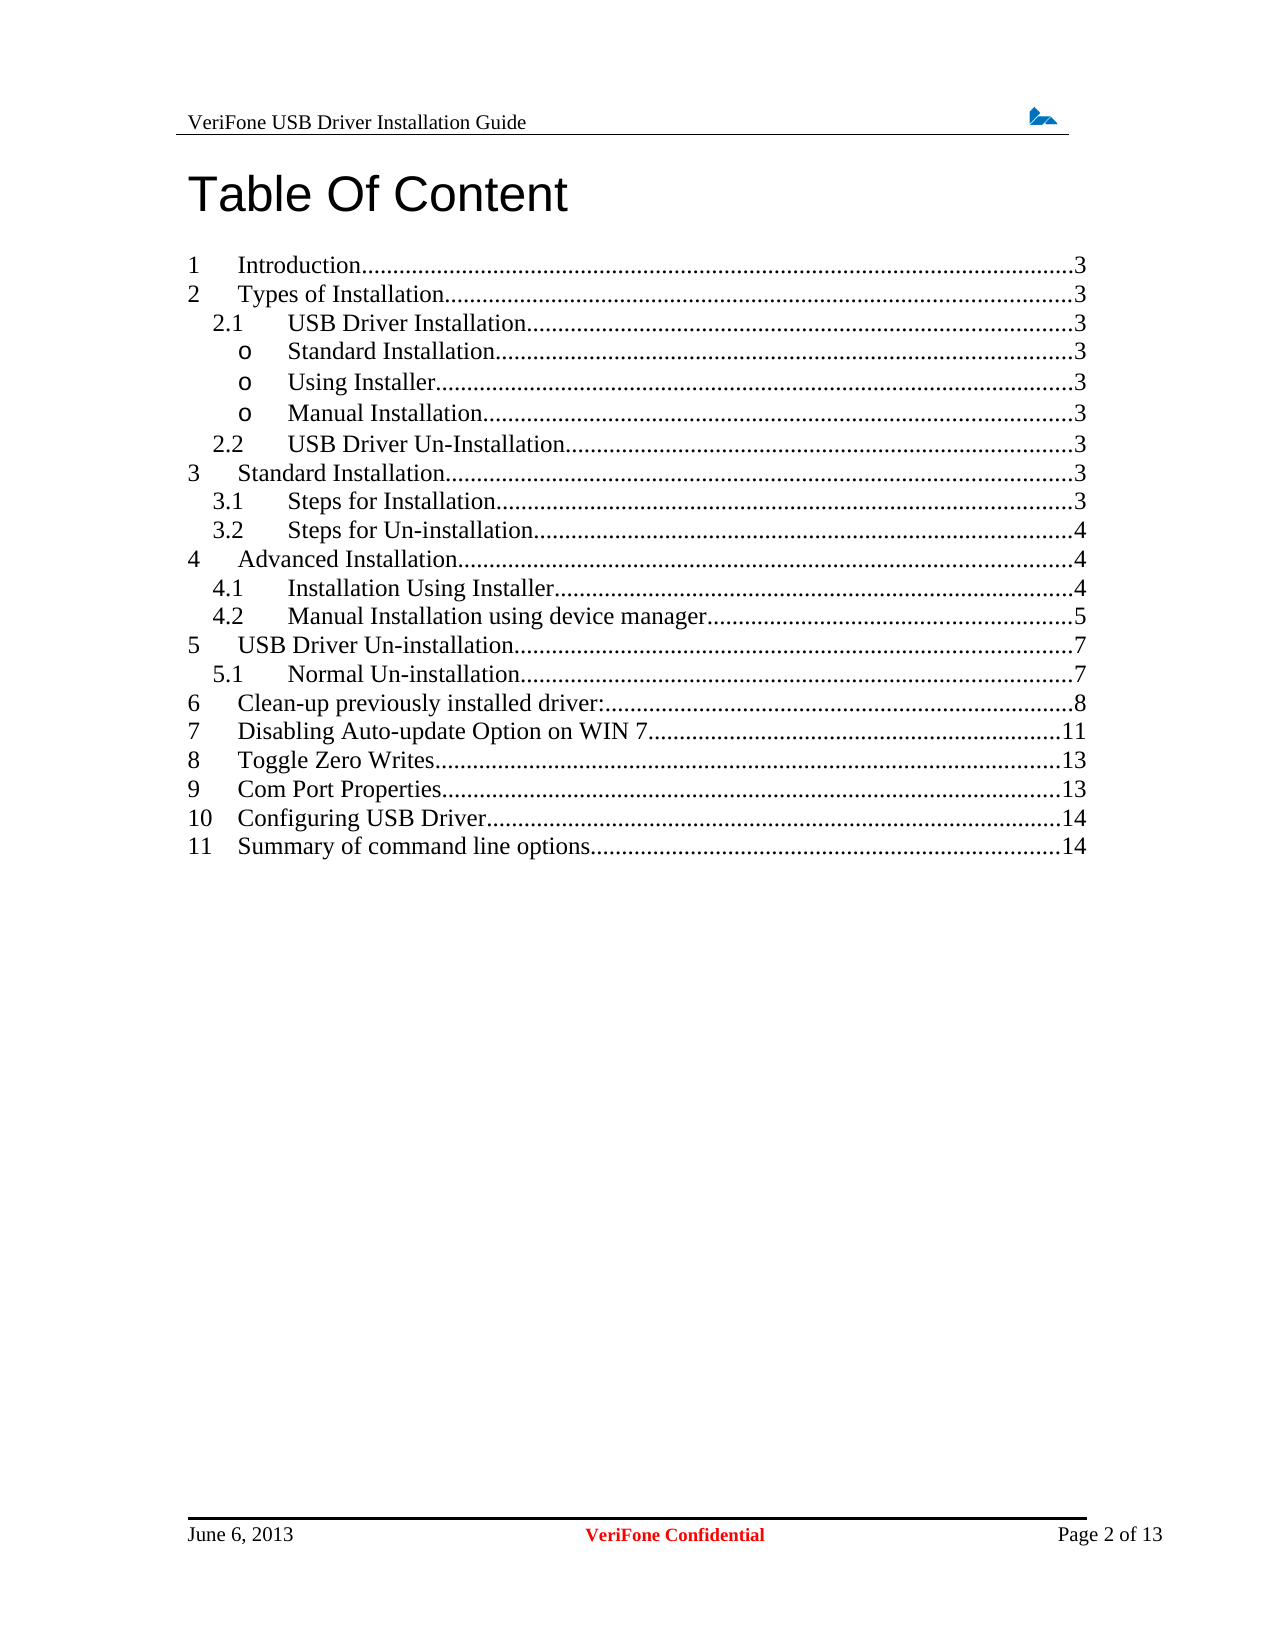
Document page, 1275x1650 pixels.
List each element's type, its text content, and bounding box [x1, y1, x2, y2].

text 3.1 Steps for Installation 3 [212, 486, 1087, 515]
text 11 Summary of command line options 14 [187, 831, 1087, 860]
text 2 Types of Installation 3 [187, 279, 1087, 308]
picture [1029, 105, 1058, 125]
text o Manual Installation 3 [237, 398, 1087, 429]
text o Standard Installation 3 [237, 336, 1087, 367]
text 6 Clean-up previously installed driver: 8 [187, 688, 1087, 716]
text 4 Advanced Installation 4 [187, 544, 1087, 573]
text 5 USB Driver Un-installation 7 [187, 630, 1087, 659]
text 4.2 Manual Installation using device manager 5 [212, 601, 1087, 630]
text 7 Disabling Auto-update Option on WIN 7 11 [187, 716, 1087, 745]
text 9 Com Port Properties 13 [187, 774, 1087, 803]
text 8 Toggle Zero Writes 13 [187, 745, 1087, 774]
text o Using Installer 3 [237, 367, 1087, 398]
text 1 Introduction 3 [187, 250, 1087, 279]
text 3 Standard Installation 3 [187, 458, 1087, 486]
text 2.2 USB Driver Un-Installation 3 [212, 429, 1087, 458]
text 4.1 Installation Using Installer 4 [212, 573, 1087, 601]
text 5.1 Normal Un-installation 7 [212, 659, 1087, 688]
text Table Of Content [187, 164, 1087, 221]
text 2.1 USB Driver Installation 3 [212, 308, 1087, 336]
text 10 Configuring USB Driver 14 [187, 803, 1087, 831]
text 3.2 Steps for Un-installation 4 [212, 515, 1087, 544]
